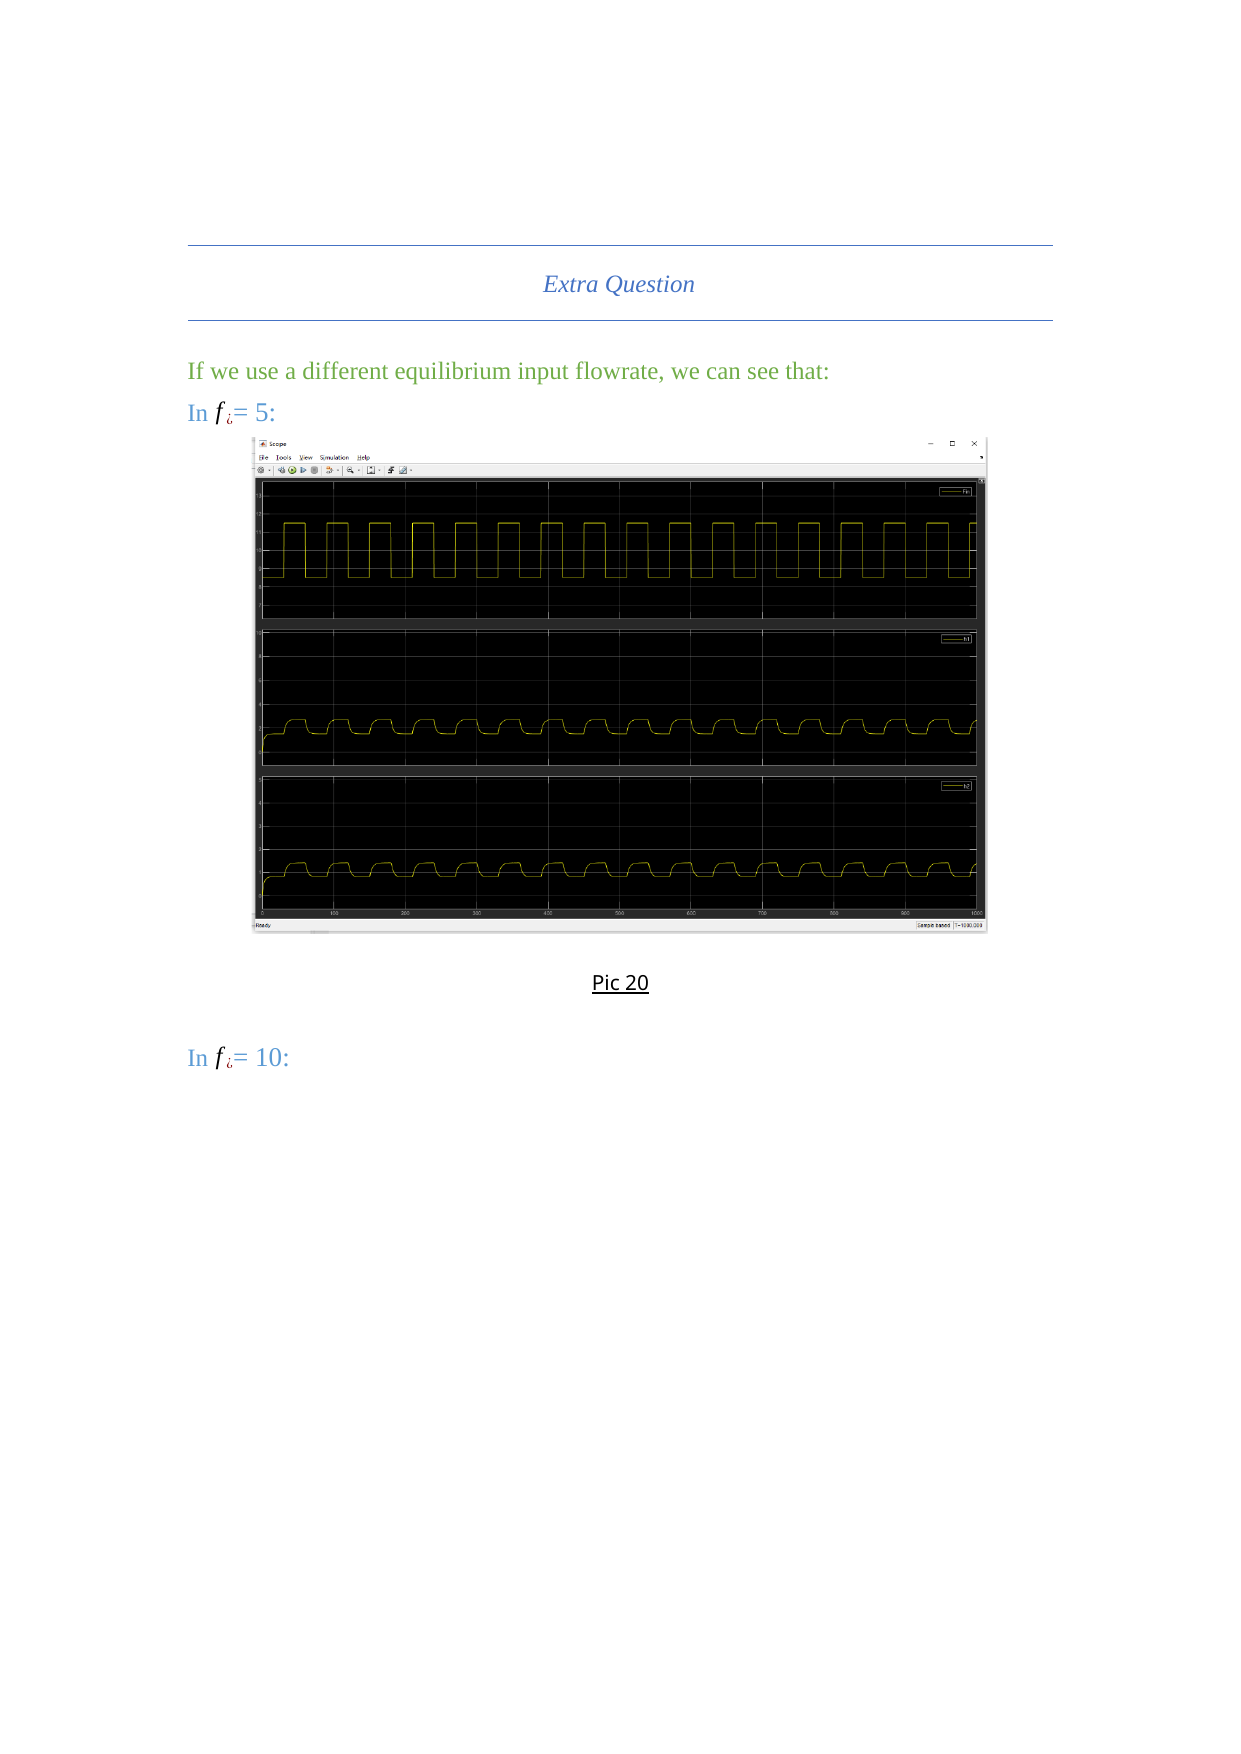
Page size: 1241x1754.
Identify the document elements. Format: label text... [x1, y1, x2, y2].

text Extra Question [187, 246, 1053, 321]
text If we use a different equilibrium input flowrate, we can see that: [187, 354, 1053, 386]
text Pic 20 [187, 966, 1053, 998]
picture [251, 437, 988, 934]
text In = 10: [187, 1040, 1053, 1073]
text In = 5: [187, 395, 1053, 428]
